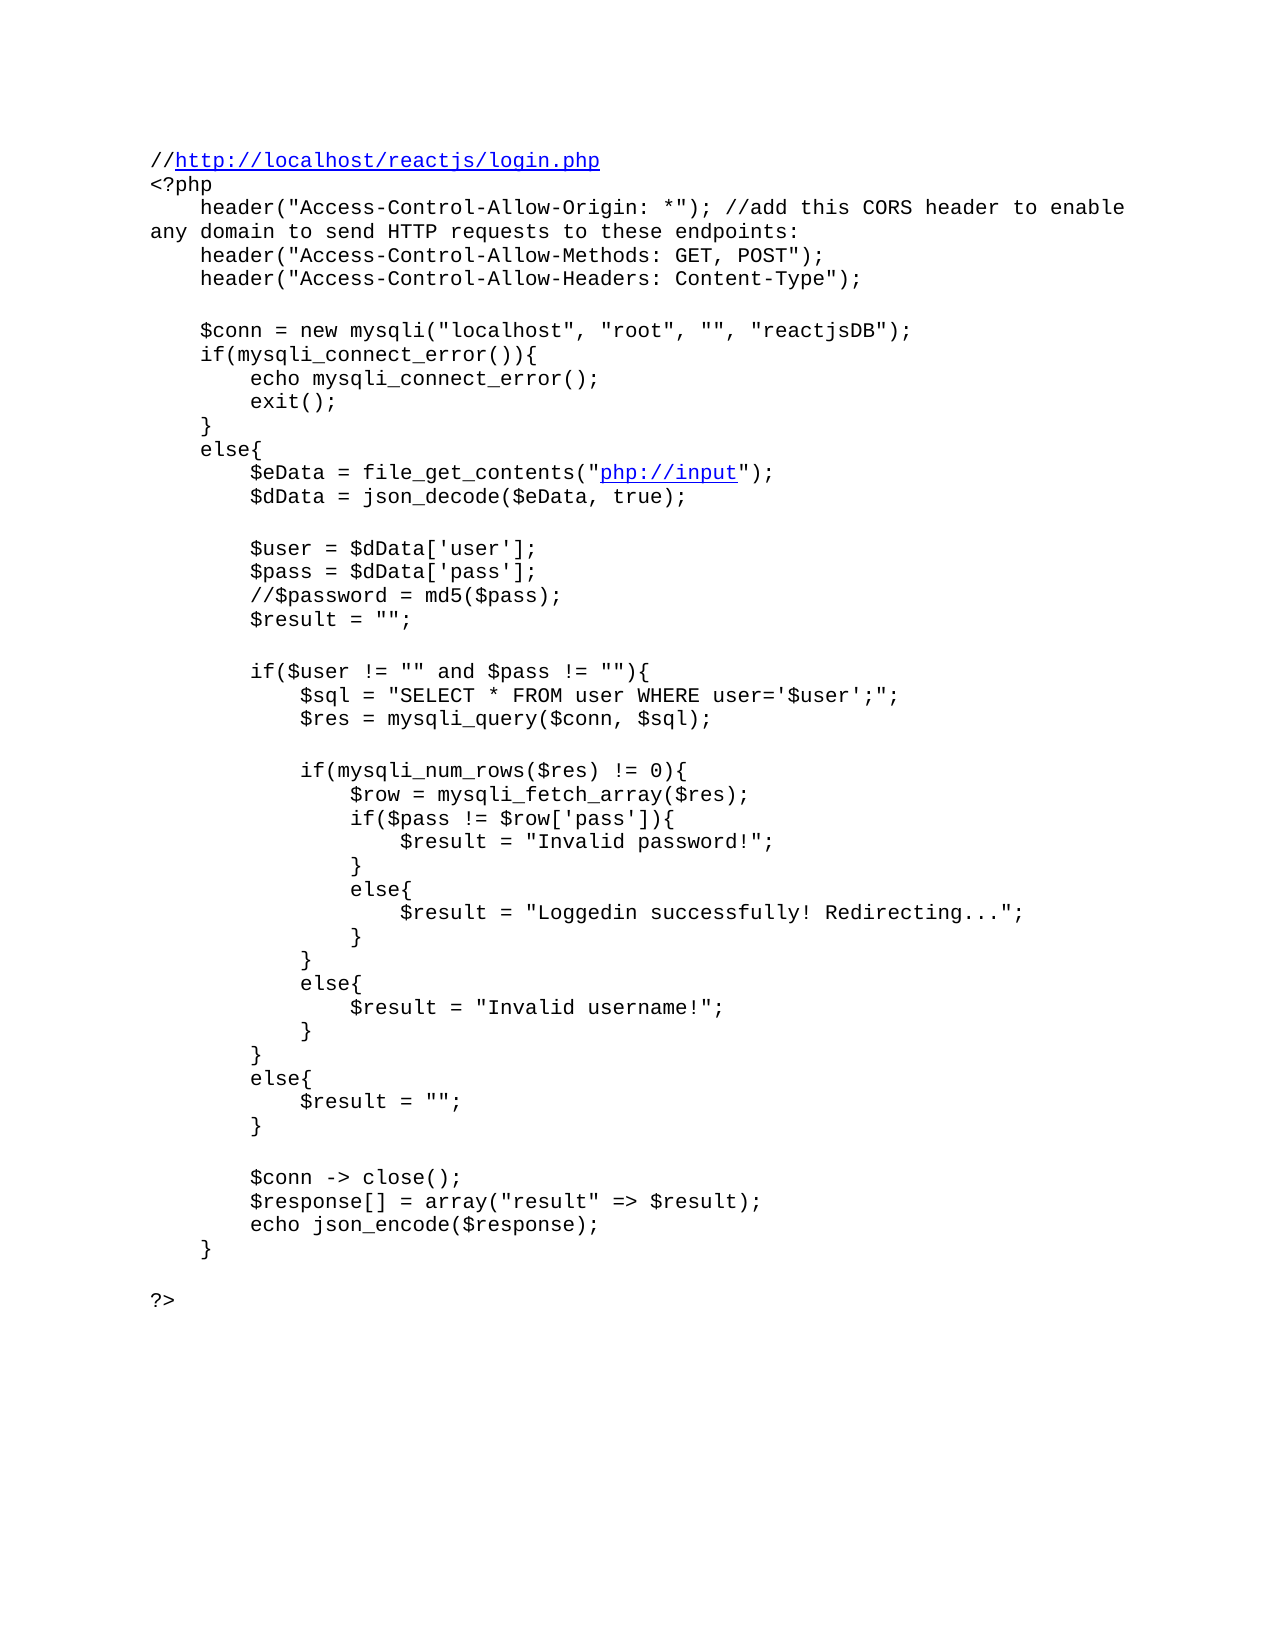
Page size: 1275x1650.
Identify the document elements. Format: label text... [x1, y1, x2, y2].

text } [150, 1020, 1125, 1044]
text $eData = file_get_contents("php://input"); [150, 462, 1125, 486]
text } [150, 1115, 1125, 1139]
text $row = mysqli_fetch_array($res); [150, 784, 1125, 808]
text else{ [150, 973, 1125, 997]
text header("Access-Control-Allow-Methods: GET, POST"); [150, 244, 1125, 268]
text } [150, 415, 1125, 438]
text else{ [150, 1068, 1125, 1091]
text echo json_encode($response); [150, 1214, 1125, 1238]
text $result = ""; [150, 609, 1125, 632]
text } [150, 1044, 1125, 1068]
text } [150, 855, 1125, 878]
text if(mysqli_num_rows($res) != 0){ [150, 760, 1125, 784]
text } [150, 1238, 1125, 1262]
text $result = "Loggedin successfully! Redirecting..."; [150, 902, 1125, 926]
text } [150, 926, 1125, 949]
text ?> [150, 1290, 1125, 1314]
text } [150, 949, 1125, 973]
text //http://localhost/reactjs/login.php [150, 150, 1125, 174]
text $res = mysqli_query($conn, $sql); [150, 708, 1125, 732]
text if(mysqli_connect_error()){ [150, 344, 1125, 368]
text $result = "Invalid username!"; [150, 997, 1125, 1020]
text $conn = new mysqli("localhost", "root", "", "reactjsDB"); [150, 320, 1125, 344]
text $conn -> close(); [150, 1167, 1125, 1191]
text $pass = $dData['pass']; [150, 562, 1125, 585]
text else{ [150, 438, 1125, 462]
text $result = "Invalid password!"; [150, 831, 1125, 855]
text $response[] = array("result" => $result); [150, 1191, 1125, 1214]
text exit(); [150, 391, 1125, 415]
text if($user != "" and $pass != ""){ [150, 661, 1125, 684]
text $result = ""; [150, 1091, 1125, 1115]
text //$password = md5($pass); [150, 585, 1125, 609]
text $sql = "SELECT * FROM user WHERE user='$user';"; [150, 684, 1125, 708]
text <?php [150, 174, 1125, 197]
text if($pass != $row['pass']){ [150, 808, 1125, 831]
text else{ [150, 878, 1125, 902]
text header("Access-Control-Allow-Origin: *"); //add this CORS header to enable any domain to send HTTP requests to these endpoints: [150, 197, 1125, 244]
text $dData = json_decode($eData, true); [150, 486, 1125, 509]
text echo mysqli_connect_error(); [150, 368, 1125, 391]
text header("Access-Control-Allow-Headers: Content-Type"); [150, 268, 1125, 292]
text $user = $dData['user']; [150, 538, 1125, 562]
